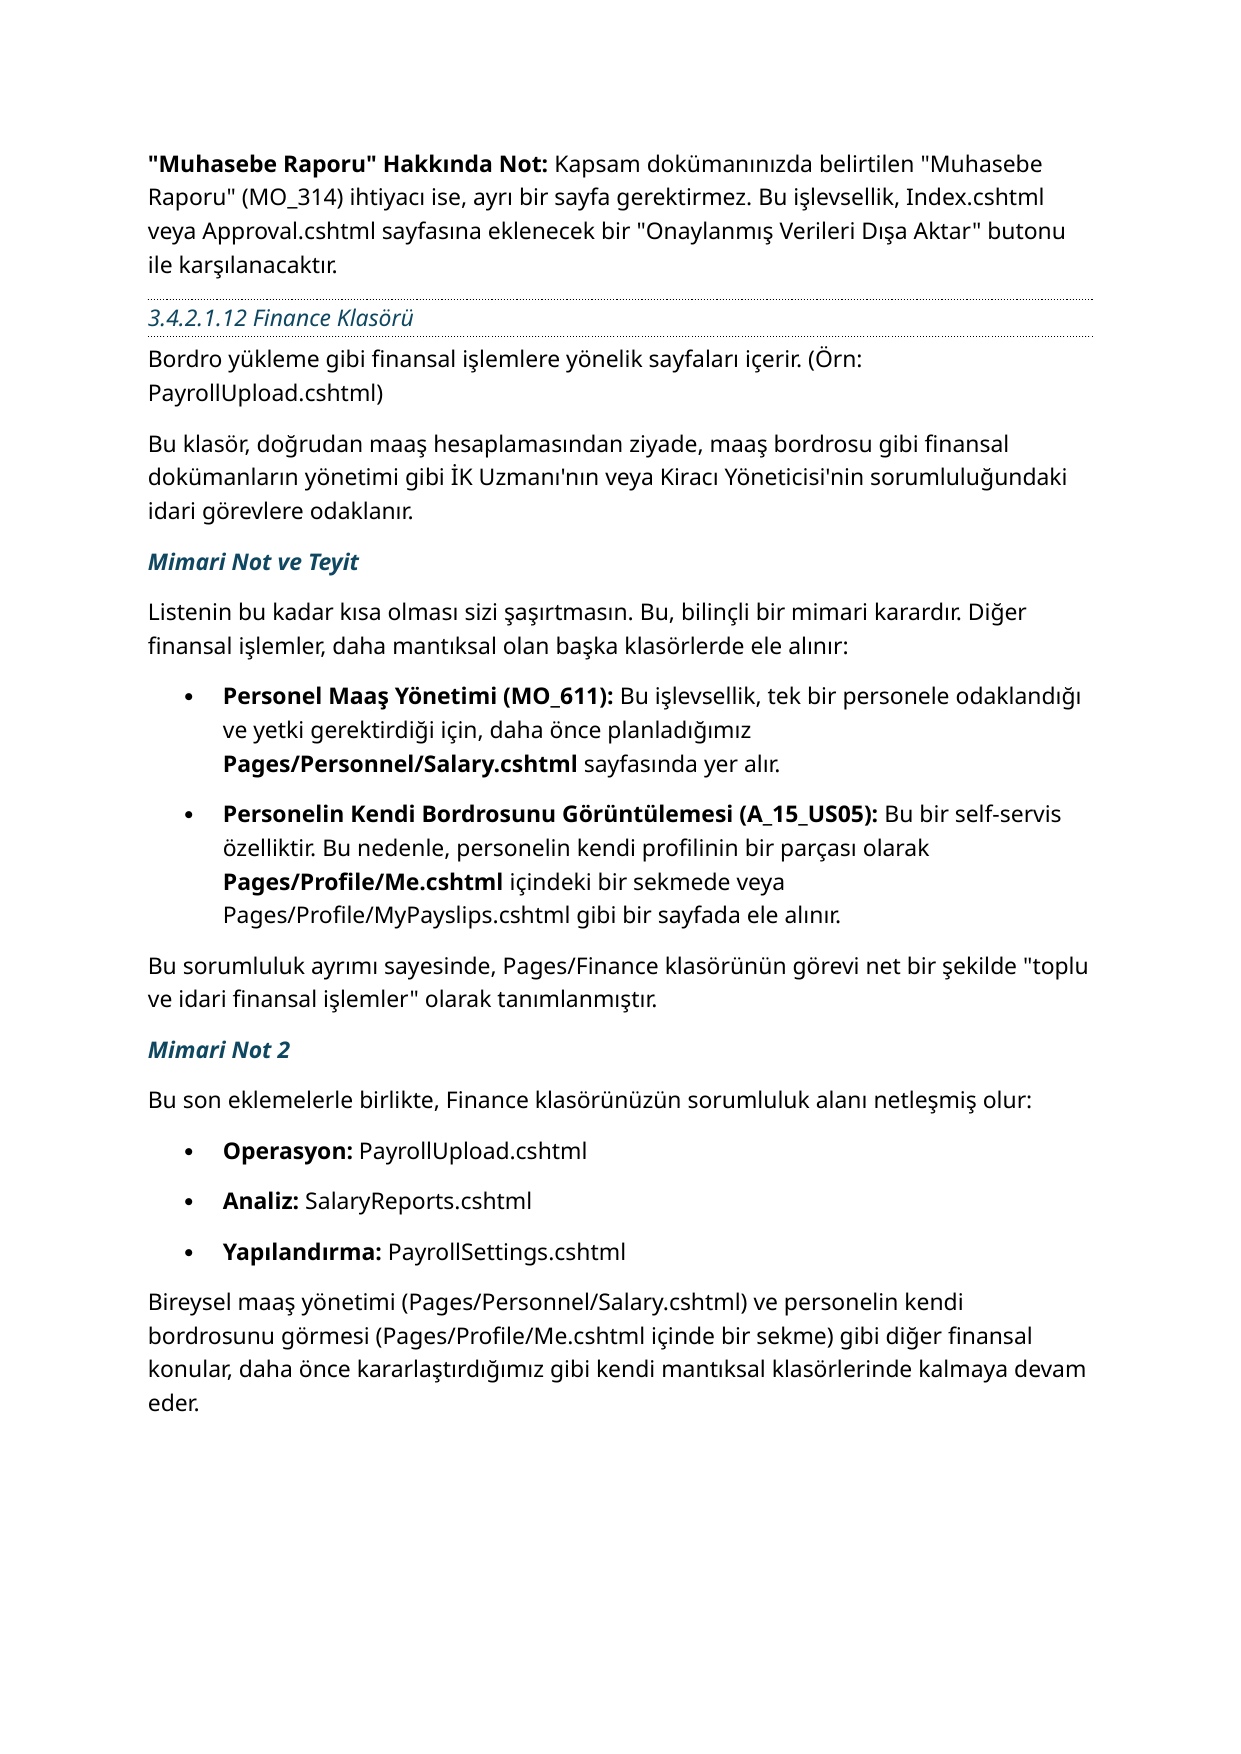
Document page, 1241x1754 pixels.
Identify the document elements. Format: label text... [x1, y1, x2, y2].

list Personelin Kendi Bordrosunu Görüntülemesi (A_15_US05): Bu bir self-servis özelliktir. Bu nedenle, personelin kendi profilinin bir parçası olarak Pages/Profile/Me.cshtml içindeki bir sekmede veya Pages/Profile/MyPayslips.cshtml gibi bir sayfada ele alınır. [185, 798, 1093, 931]
text Mimari Not 2 [148, 1034, 1093, 1065]
list Yapılandırma: PayrollSettings.cshtml [185, 1236, 1093, 1267]
text "Muhasebe Raporu" Hakkında Not: Kapsam dokümanınızda belirtilen "Muhasebe Raporu" (MO_314) ihtiyacı ise, ayrı bir sayfa gerektirmez. Bu işlevsellik, Index.cshtml veya Approval.cshtml sayfasına eklenecek bir "Onaylanmış Verileri Dışa Aktar" butonu ile karşılanacaktır. [148, 148, 1093, 280]
text Mimari Not ve Teyit [148, 546, 1093, 577]
list Personel Maaş Yönetimi (MO_611): Bu işlevsellik, tek bir personele odaklandığı ve yetki gerektirdiği için, daha önce planladığımız Pages/Personnel/Salary.cshtml sayfasında yer alır. [185, 680, 1093, 779]
subtitle Finance Klasörü [148, 299, 1093, 337]
text Bordro yükleme gibi finansal işlemlere yönelik sayfaları içerir. (Örn: PayrollUpload.cshtml) [148, 343, 1093, 408]
text Bu klasör, doğrudan maaş hesaplamasından ziyade, maaş bordrosu gibi finansal dokümanların yönetimi gibi İK Uzmanı'nın veya Kiracı Yöneticisi'nin sorumluluğundaki idari görevlere odaklanır. [148, 428, 1093, 526]
text Bu son eklemelerle birlikte, Finance klasörünüzün sorumluluk alanı netleşmiş olur: [148, 1084, 1093, 1116]
list Operasyon: PayrollUpload.cshtml [185, 1135, 1093, 1166]
text Bireysel maaş yönetimi (Pages/Personnel/Salary.cshtml) ve personelin kendi bordrosunu görmesi (Pages/Profile/Me.cshtml içinde bir sekme) gibi diğer finansal konular, daha önce kararlaştırdığımız gibi kendi mantıksal klasörlerinde kalmaya devam eder. [148, 1286, 1093, 1418]
text Listenin bu kadar kısa olması sizi şaşırtmasın. Bu, bilinçli bir mimari karardır. Diğer finansal işlemler, daha mantıksal olan başka klasörlerde ele alınır: [148, 596, 1093, 661]
text Bu sorumluluk ayrımı sayesinde, Pages/Finance klasörünün görevi net bir şekilde "toplu ve idari finansal işlemler" olarak tanımlanmıştır. [148, 950, 1093, 1015]
list Analiz: SalaryReports.cshtml [185, 1185, 1093, 1216]
